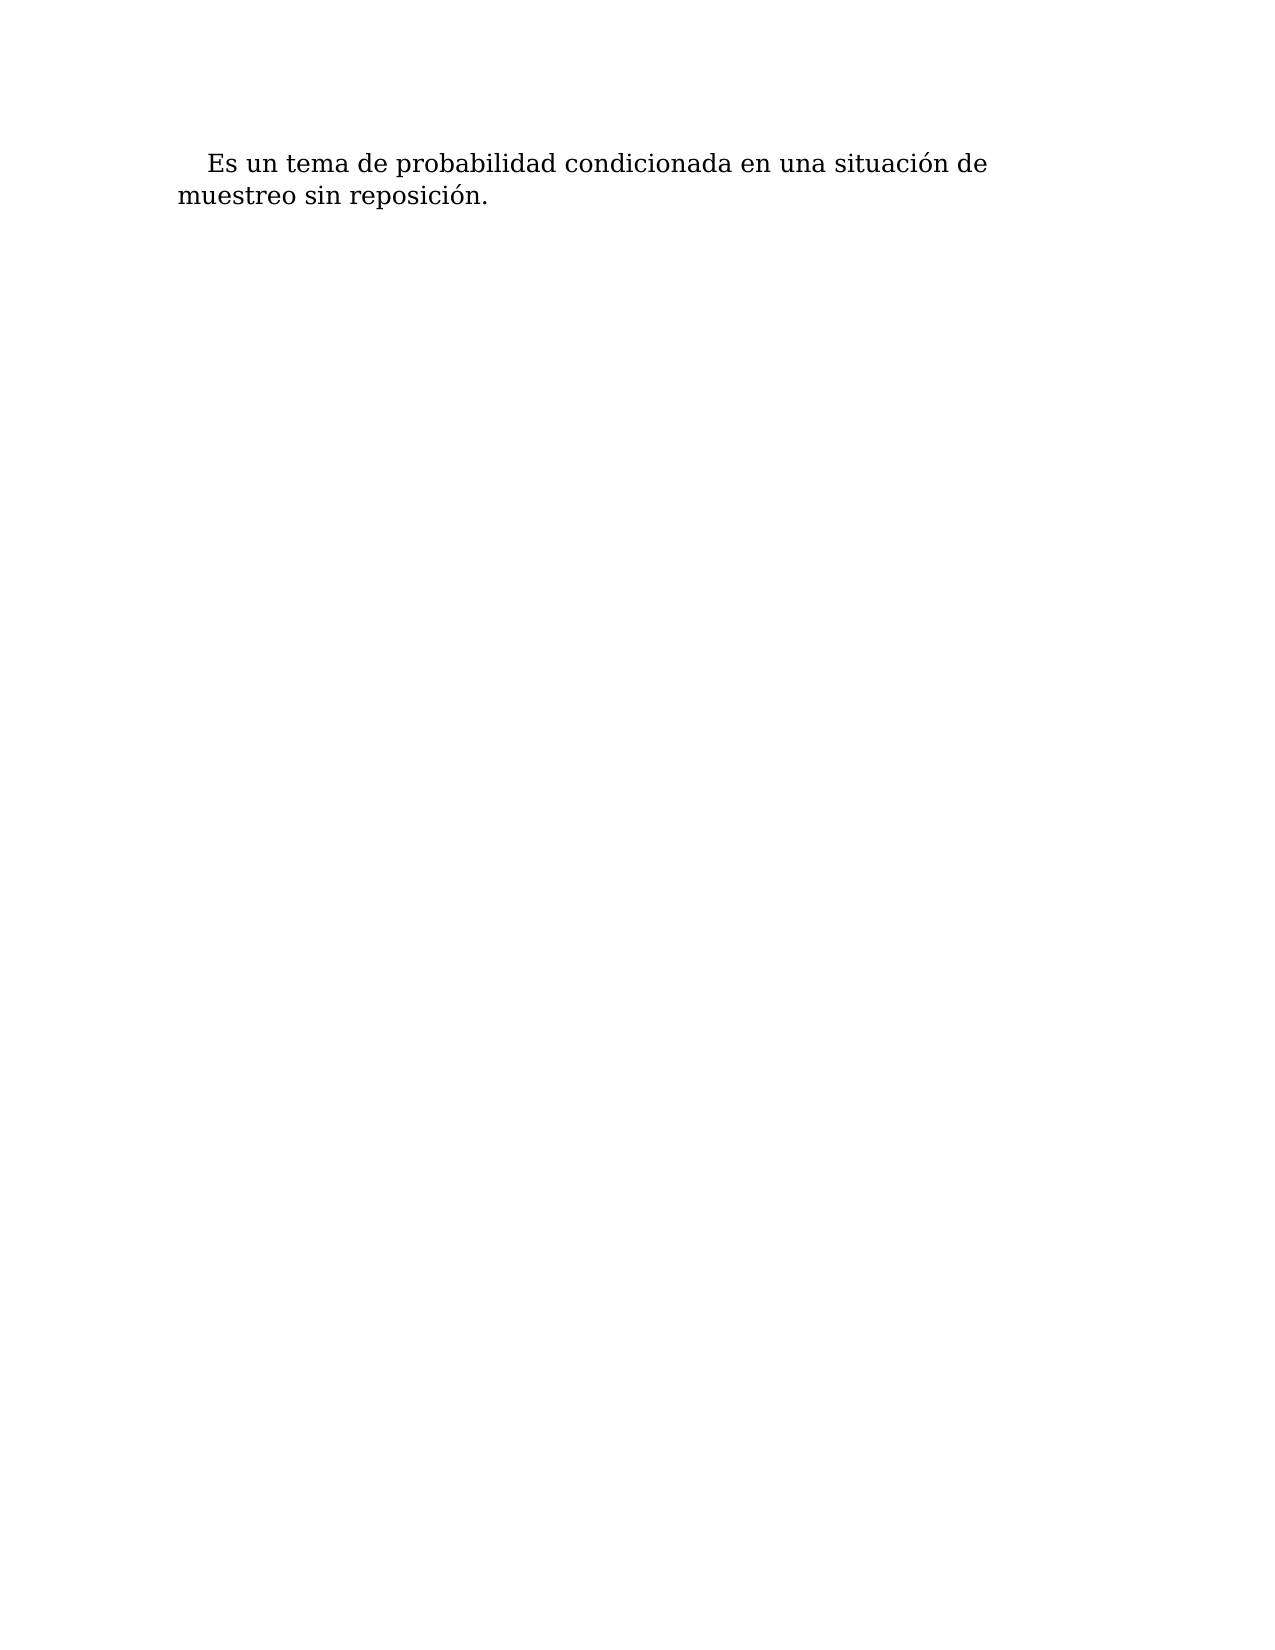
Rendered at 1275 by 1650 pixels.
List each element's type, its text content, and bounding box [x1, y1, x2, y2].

text Es un tema de probabilidad condicionada en una situación de muestreo sin reposición. [177, 148, 1098, 210]
